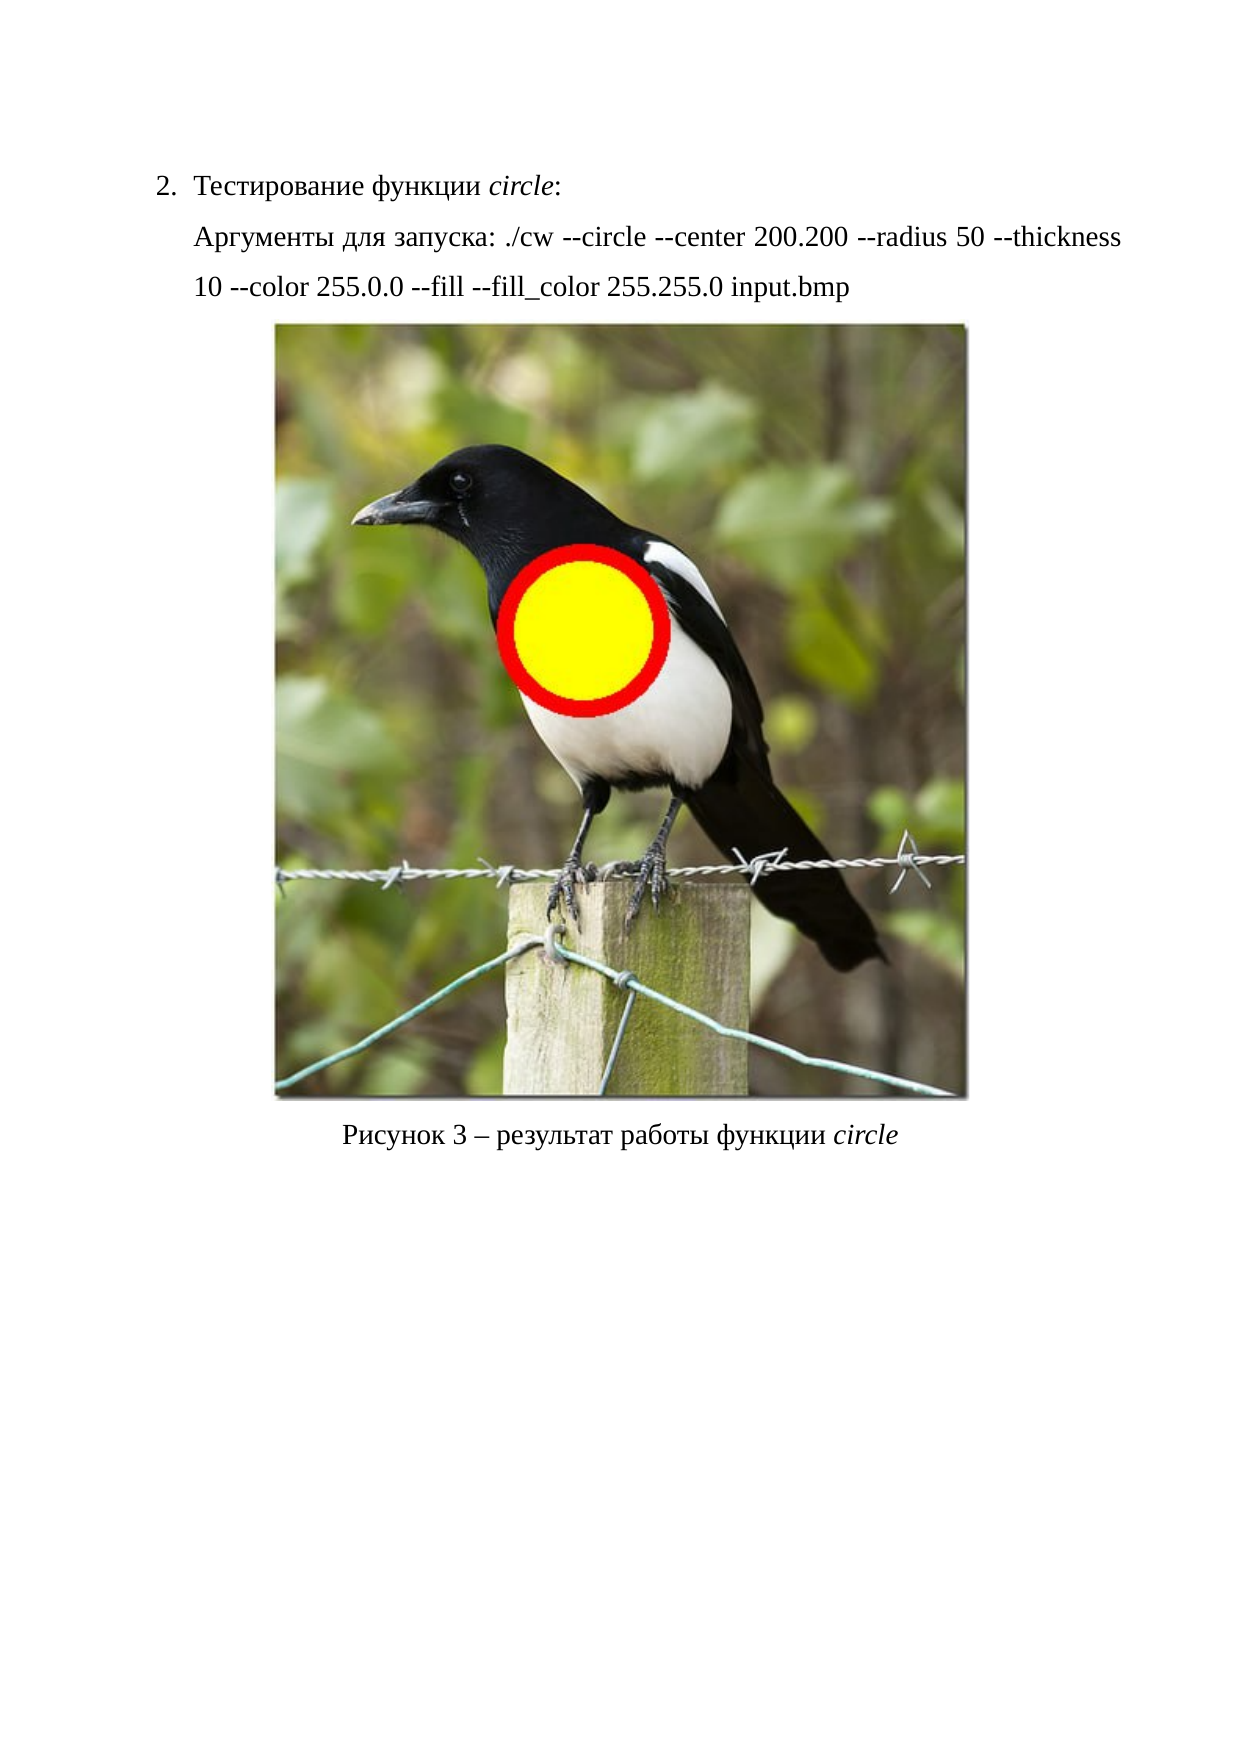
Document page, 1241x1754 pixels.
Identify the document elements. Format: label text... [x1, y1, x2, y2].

picture [271, 319, 970, 1101]
text Аргументы для запуска: ./cw --circle --center 200.200 --radius 50 --thickness 10 --color 255.0.0 --fill --fill_color 255.255.0 input.bmp [193, 252, 1122, 303]
text Рисунок 3 – результат работы функции circle [118, 1117, 1122, 1151]
list Тестирование функции circle: [156, 168, 1122, 202]
